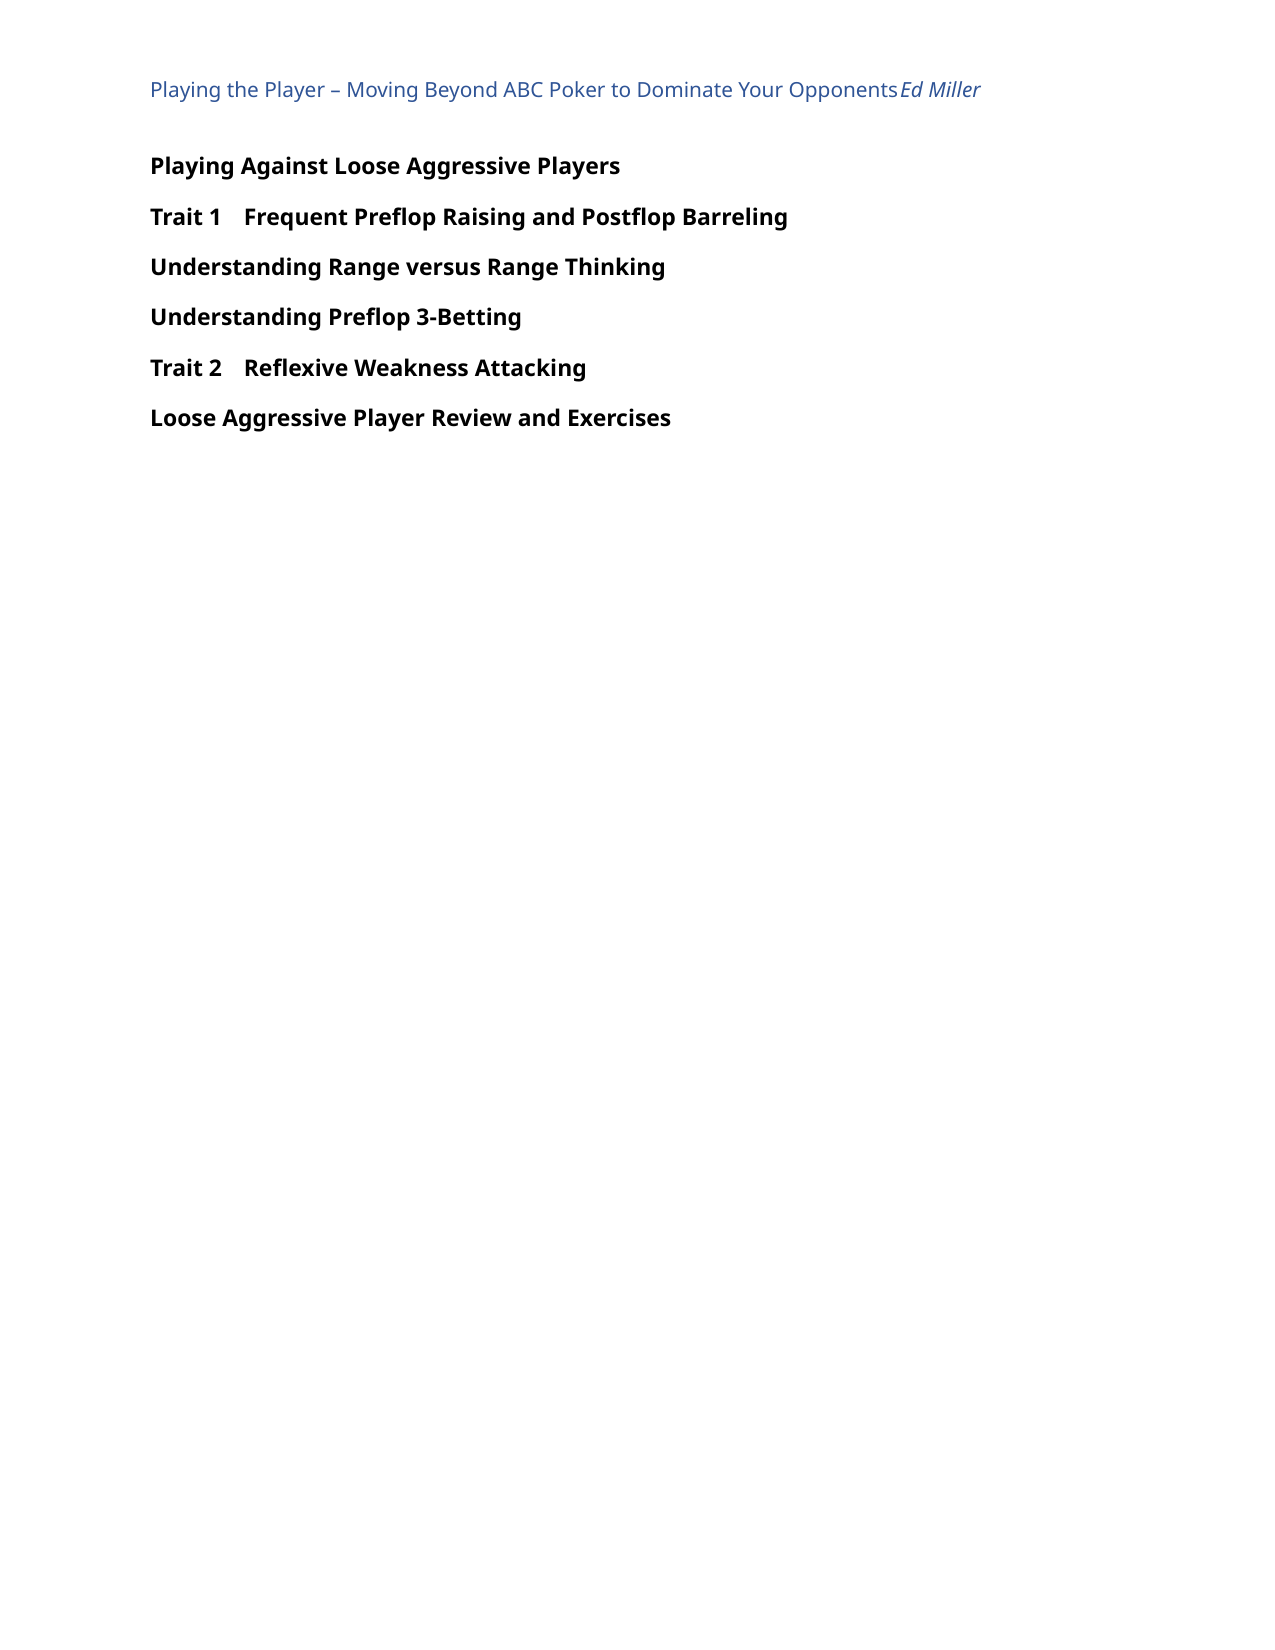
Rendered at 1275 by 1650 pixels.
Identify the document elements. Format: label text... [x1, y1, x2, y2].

text Understanding Preflop 3-Betting [150, 301, 1125, 332]
text Loose Aggressive Player Review and Exercises [150, 402, 1125, 433]
text Trait 1 Frequent Preflop Raising and Postflop Barreling [150, 200, 1125, 232]
text Understanding Range versus Range Thinking [150, 251, 1125, 282]
text Trait 2 Reflexive Weakness Attacking [150, 352, 1125, 383]
text Playing Against Loose Aggressive Players [150, 150, 1125, 181]
